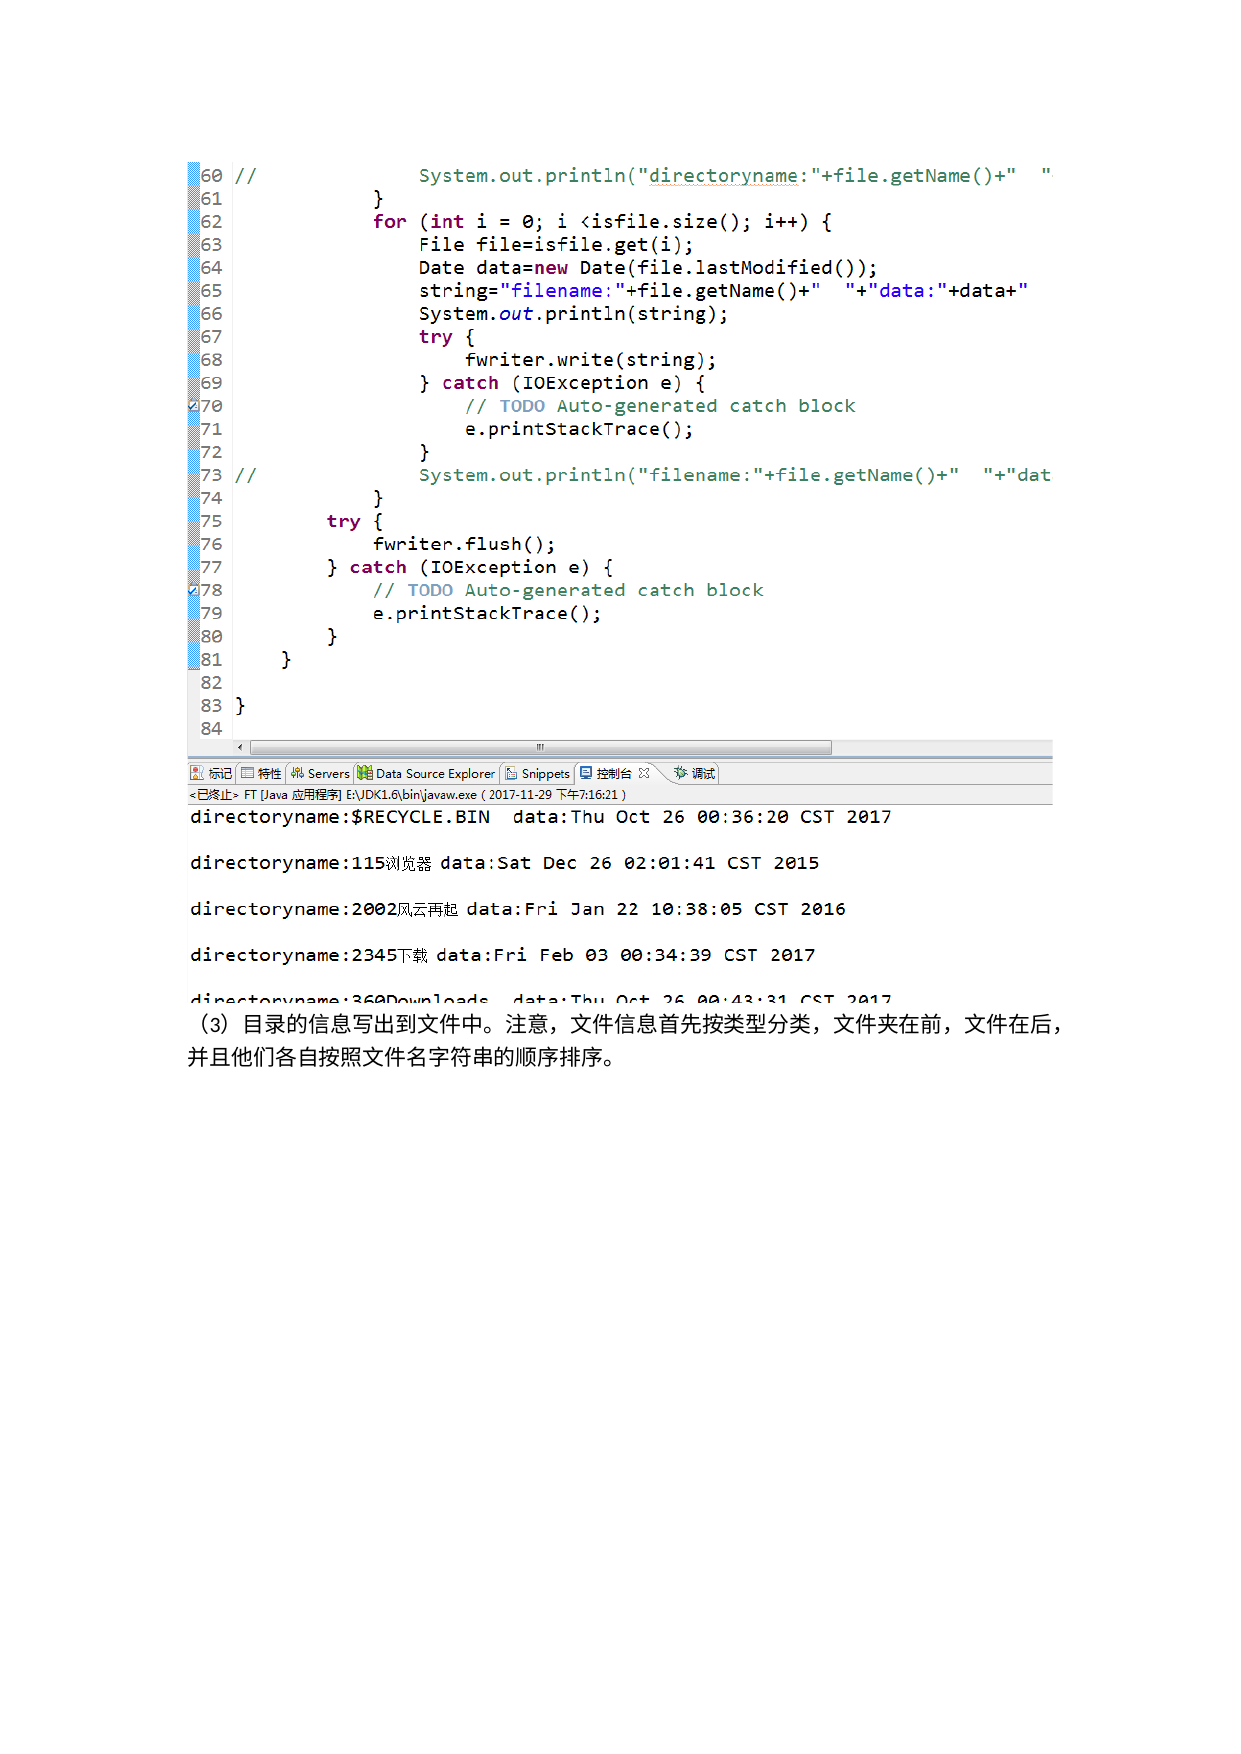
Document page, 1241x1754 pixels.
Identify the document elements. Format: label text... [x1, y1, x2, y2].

text （3）目录的信息写出到文件中。注意，文件信息首先按类型分类，文件夹在前，文件在后，并且他们各自按照文件名字符串的顺序排序。 [187, 1003, 1053, 1072]
picture [187, 162, 1053, 1003]
